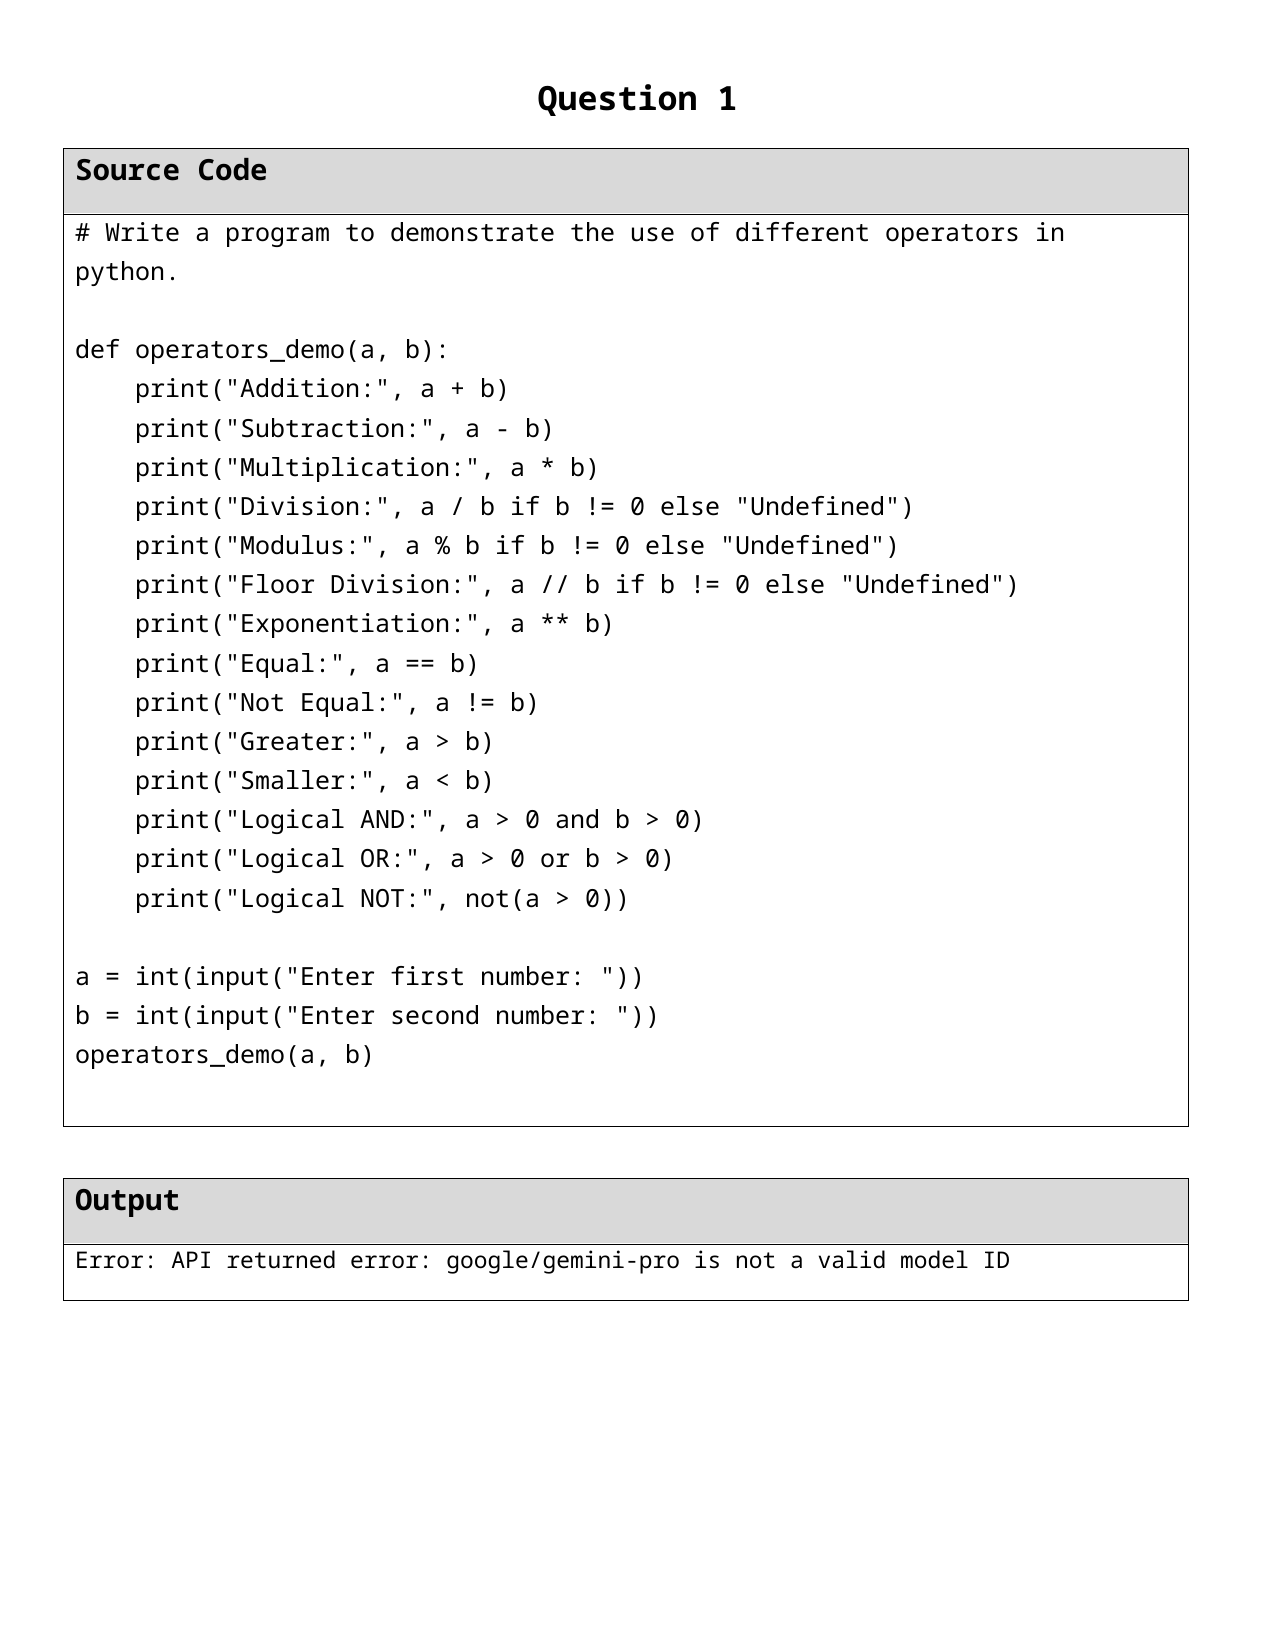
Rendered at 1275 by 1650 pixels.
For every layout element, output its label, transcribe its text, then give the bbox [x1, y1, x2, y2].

table_header Error: API returned error: google/gemini-pro is not a valid model ID [64, 1245, 1188, 1300]
text Question 1 [75, 75, 1200, 120]
table_header Source Code [64, 149, 1188, 213]
table_header # Write a program to demonstrate the use of different operators in python. def operators_demo(a, b): print("Addition:", a + b) print("Subtraction:", a - b) print("Multiplication:", a * b) print("Division:", a / b if b != 0 else "Undefined") print("Modulus:", a % b if b != 0 else "Undefined") print("Floor Division:", a // b if b != 0 else "Undefined") print("Exponentiation:", a ** b) print("Equal:", a == b) print("Not Equal:", a != b) print("Greater:", a > b) print("Smaller:", a < b) print("Logical AND:", a > 0 and b > 0) print("Logical OR:", a > 0 or b > 0) print("Logical NOT:", not(a > 0)) a = int(input("Enter first number: ")) b = int(input("Enter second number: ")) operators_demo(a, b) [64, 215, 1188, 1126]
table_header Output [64, 1179, 1188, 1243]
